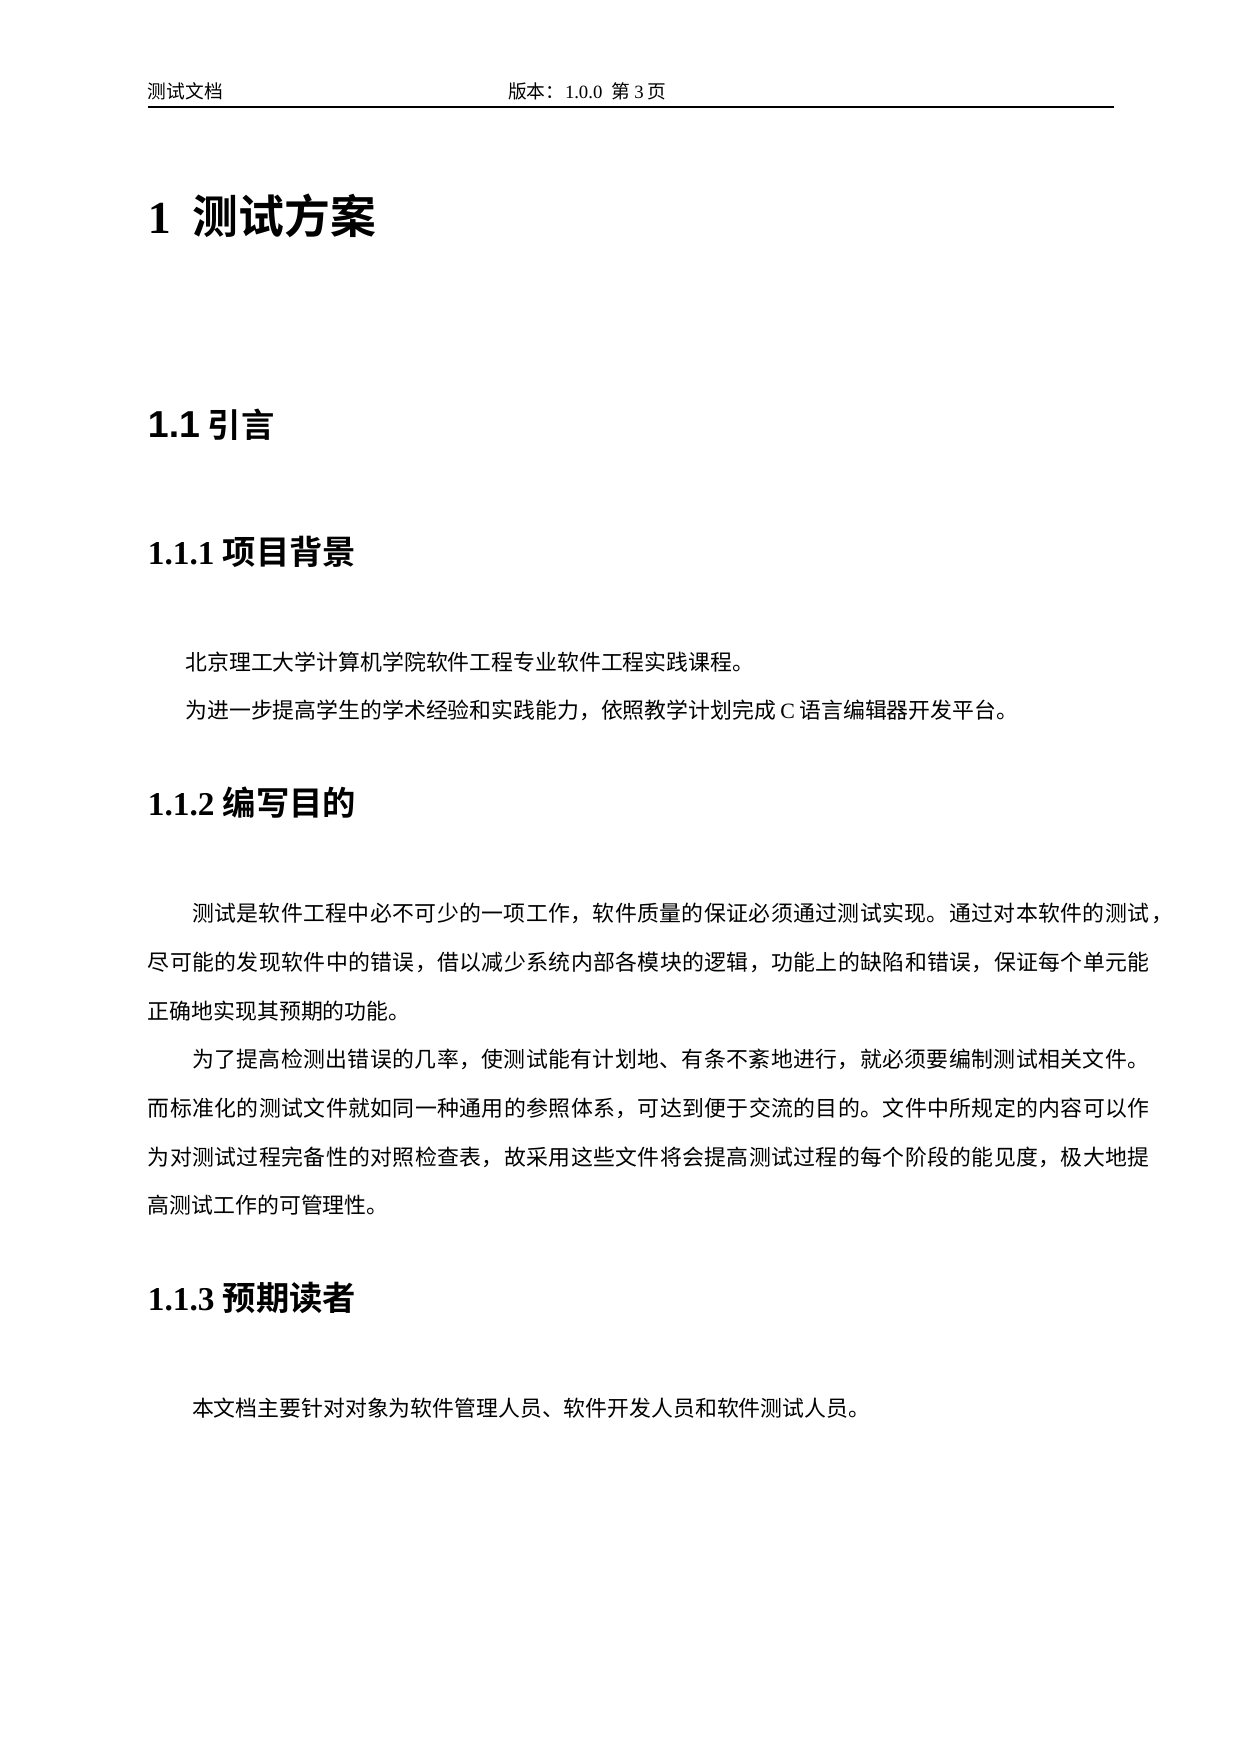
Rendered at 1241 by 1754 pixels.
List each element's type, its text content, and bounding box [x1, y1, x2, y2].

subtitle 测试方案 [148, 165, 1152, 262]
text 为进一步提高学生的学术经验和实践能力，依照教学计划完成C语言编辑器开发平台。 [148, 693, 1152, 726]
text 测试是软件工程中必不可少的一项工作，软件质量的保证必须通过测试实现。通过对本软件的测试，尽可能的发现软件中的错误，借以减少系统内部各模块的逻辑，功能上的缺陷和错误，保证每个单元能正确地实现其预期的功能。 [148, 896, 1152, 1026]
subtitle 引言 [148, 390, 1152, 455]
subtitle 项目背景 [148, 518, 1152, 583]
text 本文档主要针对对象为软件管理人员、软件开发人员和软件测试人员。 [148, 1390, 1152, 1423]
subtitle 编写目的 [148, 768, 1152, 833]
text 北京理工大学计算机学院软件工程专业软件工程实践课程。 [148, 645, 1152, 677]
text 为了提高检测出错误的几率，使测试能有计划地、有条不紊地进行，就必须要编制测试相关文件。而标准化的测试文件就如同一种通用的参照体系，可达到便于交流的目的。文件中所规定的内容可以作为对测试过程完备性的对照检查表，故采用这些文件将会提高测试过程的每个阶段的能见度，极大地提高测试工作的可管理性。 [148, 1042, 1152, 1220]
subtitle 预期读者 [148, 1263, 1152, 1328]
